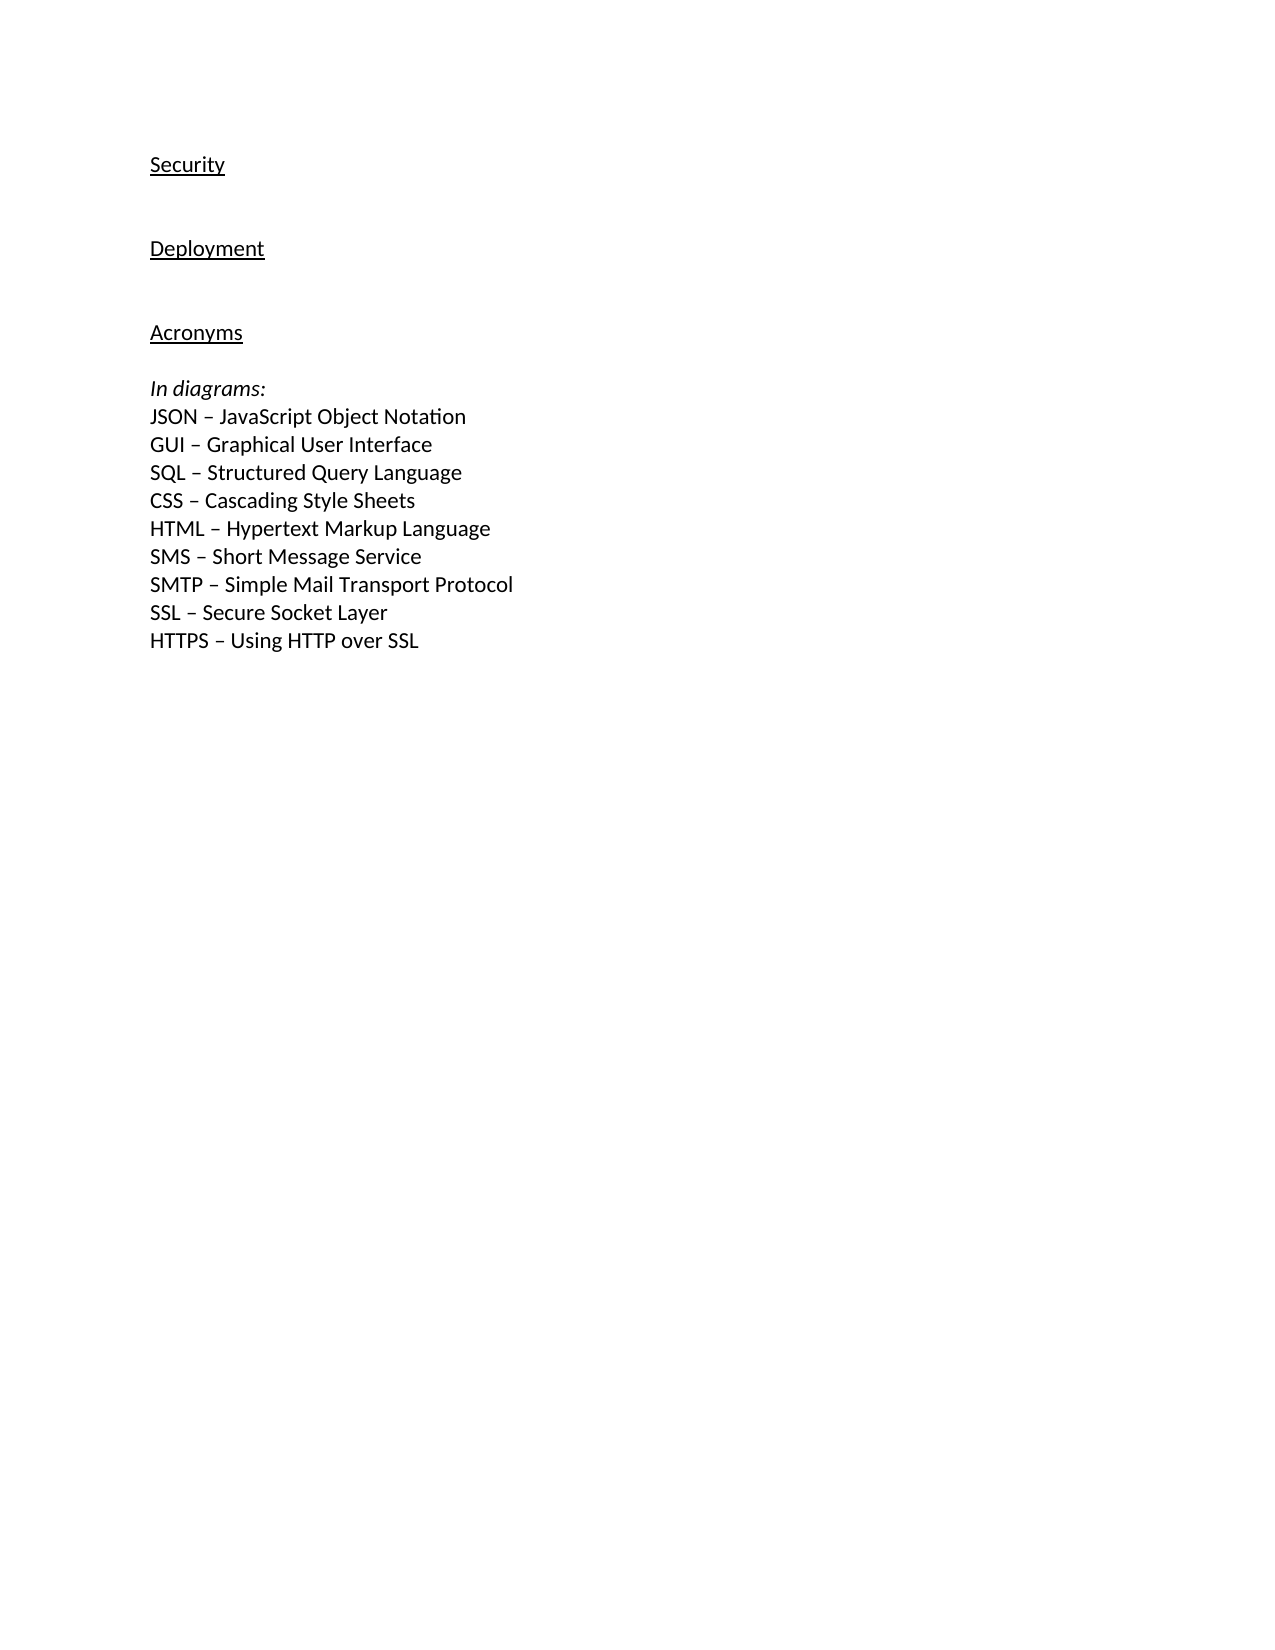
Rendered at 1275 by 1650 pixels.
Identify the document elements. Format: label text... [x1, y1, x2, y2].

text Security [150, 150, 1125, 178]
text HTTPS – Using HTTP over SSL [150, 626, 1125, 654]
text Acronyms [150, 318, 1125, 346]
text GUI – Graphical User Interface [150, 430, 1125, 458]
text SSL – Secure Socket Layer [150, 598, 1125, 626]
text JSON – JavaScript Object Notation [150, 402, 1125, 430]
text SMS – Short Message Service [150, 542, 1125, 570]
text In diagrams: [150, 374, 1125, 402]
text SQL – Structured Query Language [150, 458, 1125, 486]
text SMTP – Simple Mail Transport Protocol [150, 570, 1125, 598]
text HTML – Hypertext Markup Language [150, 514, 1125, 542]
text Deployment [150, 234, 1125, 262]
text CSS – Cascading Style Sheets [150, 486, 1125, 514]
